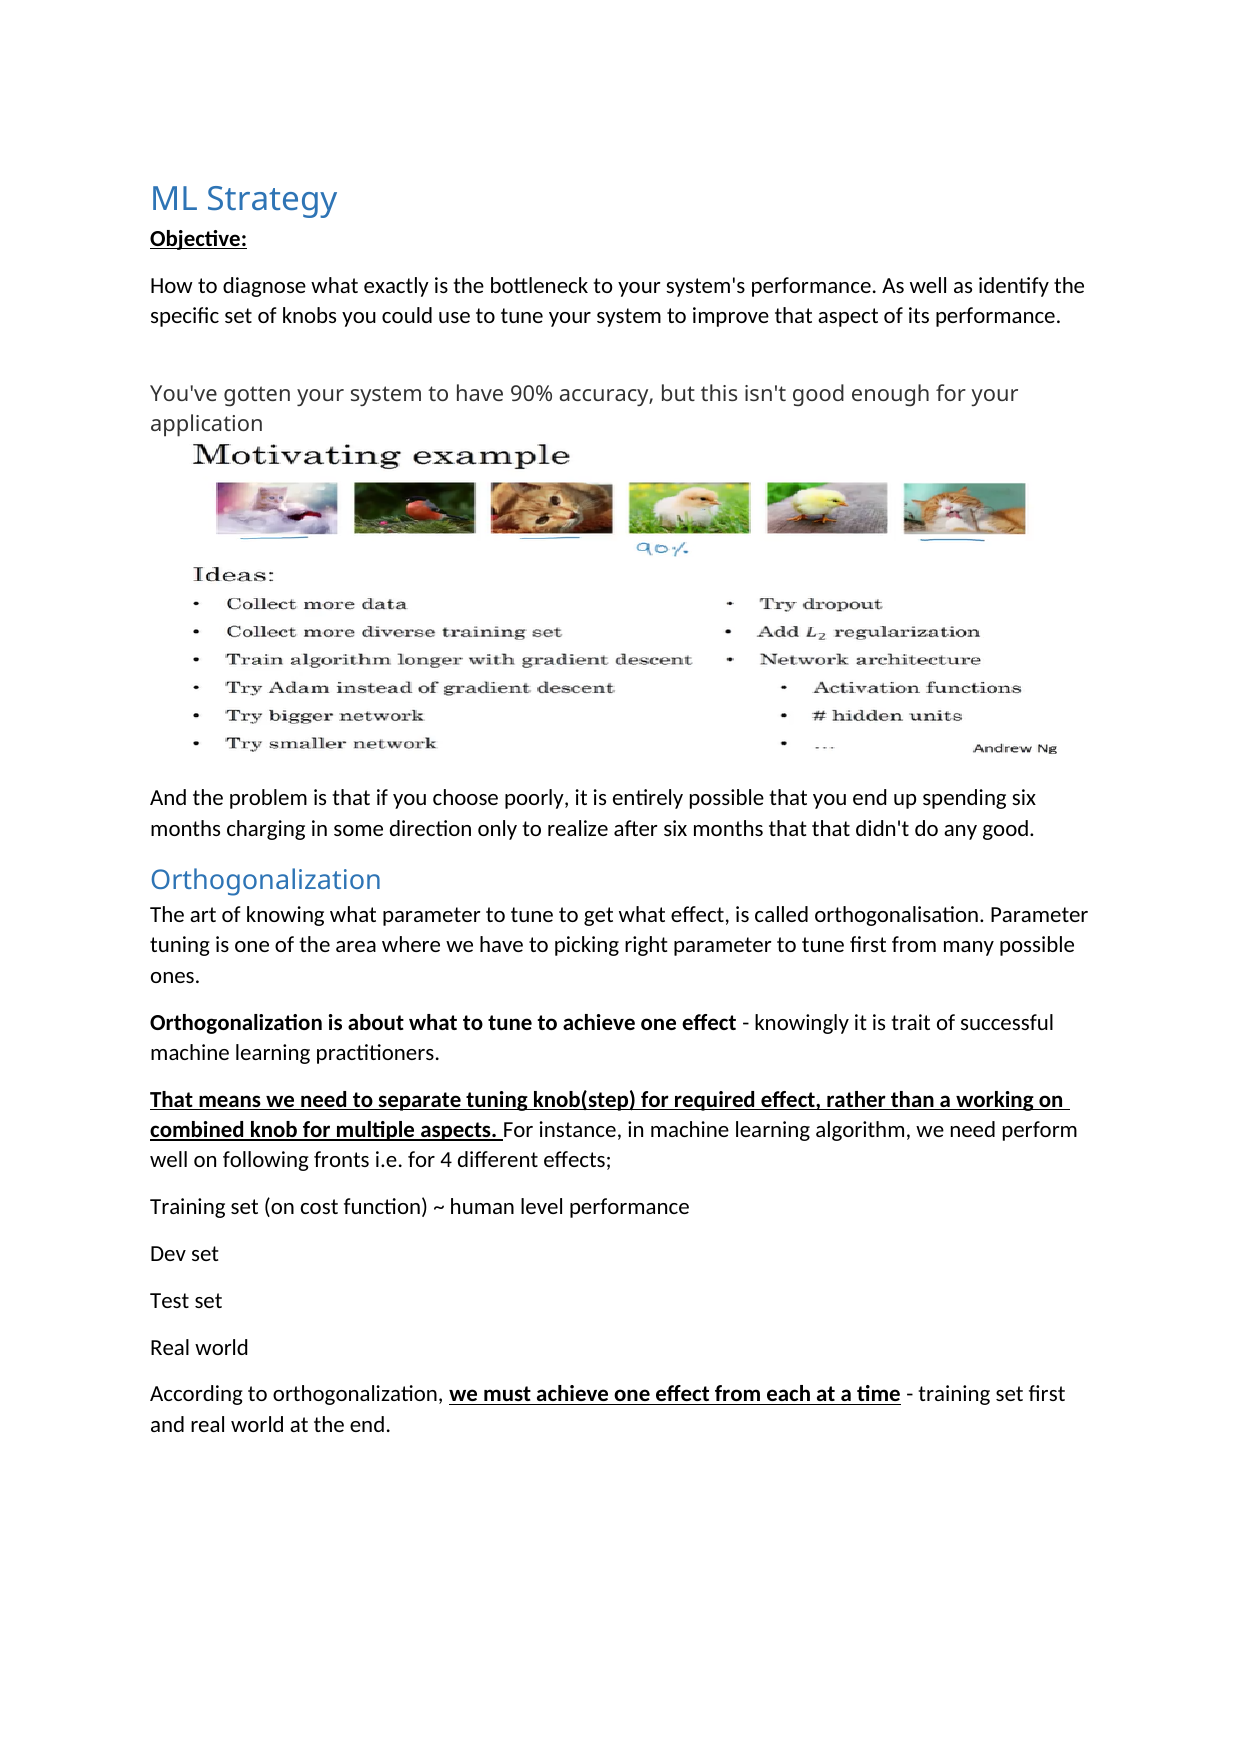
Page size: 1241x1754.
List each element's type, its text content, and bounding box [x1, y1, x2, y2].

text Objective: [150, 224, 1090, 252]
subtitle ML Strategy [150, 175, 1090, 220]
text Orthogonalization is about what to tune to achieve one effect - knowingly it is trait of successful machine learning practitioners. [150, 1008, 1090, 1066]
text Test set [150, 1286, 1090, 1314]
subtitle Orthogonalization [150, 861, 1090, 897]
text The art of knowing what parameter to tune to get what effect, is called orthogonalisation. Parameter tuning is one of the area where we have to picking right parameter to tune first from many possible ones. [150, 900, 1090, 989]
text Dev set [150, 1239, 1090, 1267]
picture [150, 437, 1067, 765]
text According to orthogonalization, we must achieve one effect from each at a time - training set first and real world at the end. [150, 1379, 1090, 1438]
text Training set (on cost function) ~ human level performance [150, 1192, 1090, 1220]
text And the problem is that if you choose poorly, it is entirely possible that you end up spending six months charging in some direction only to realize after six months that that didn't do any good. [150, 783, 1090, 842]
text Real world [150, 1333, 1090, 1361]
text How to diagnose what exactly is the bottleneck to your system's performance. As well as identify the specific set of knobs you could use to tune your system to improve that aspect of its performance. [150, 271, 1090, 329]
text That means we need to separate tuning knob(step) for required effect, rather than a working on combined knob for multiple aspects. For instance, in machine learning algorithm, we need perform well on following fronts i.e. for 4 different effects; [150, 1085, 1090, 1173]
text You've gotten your system to have 90% accuracy, but this isn't good enough for your application [150, 378, 1090, 437]
